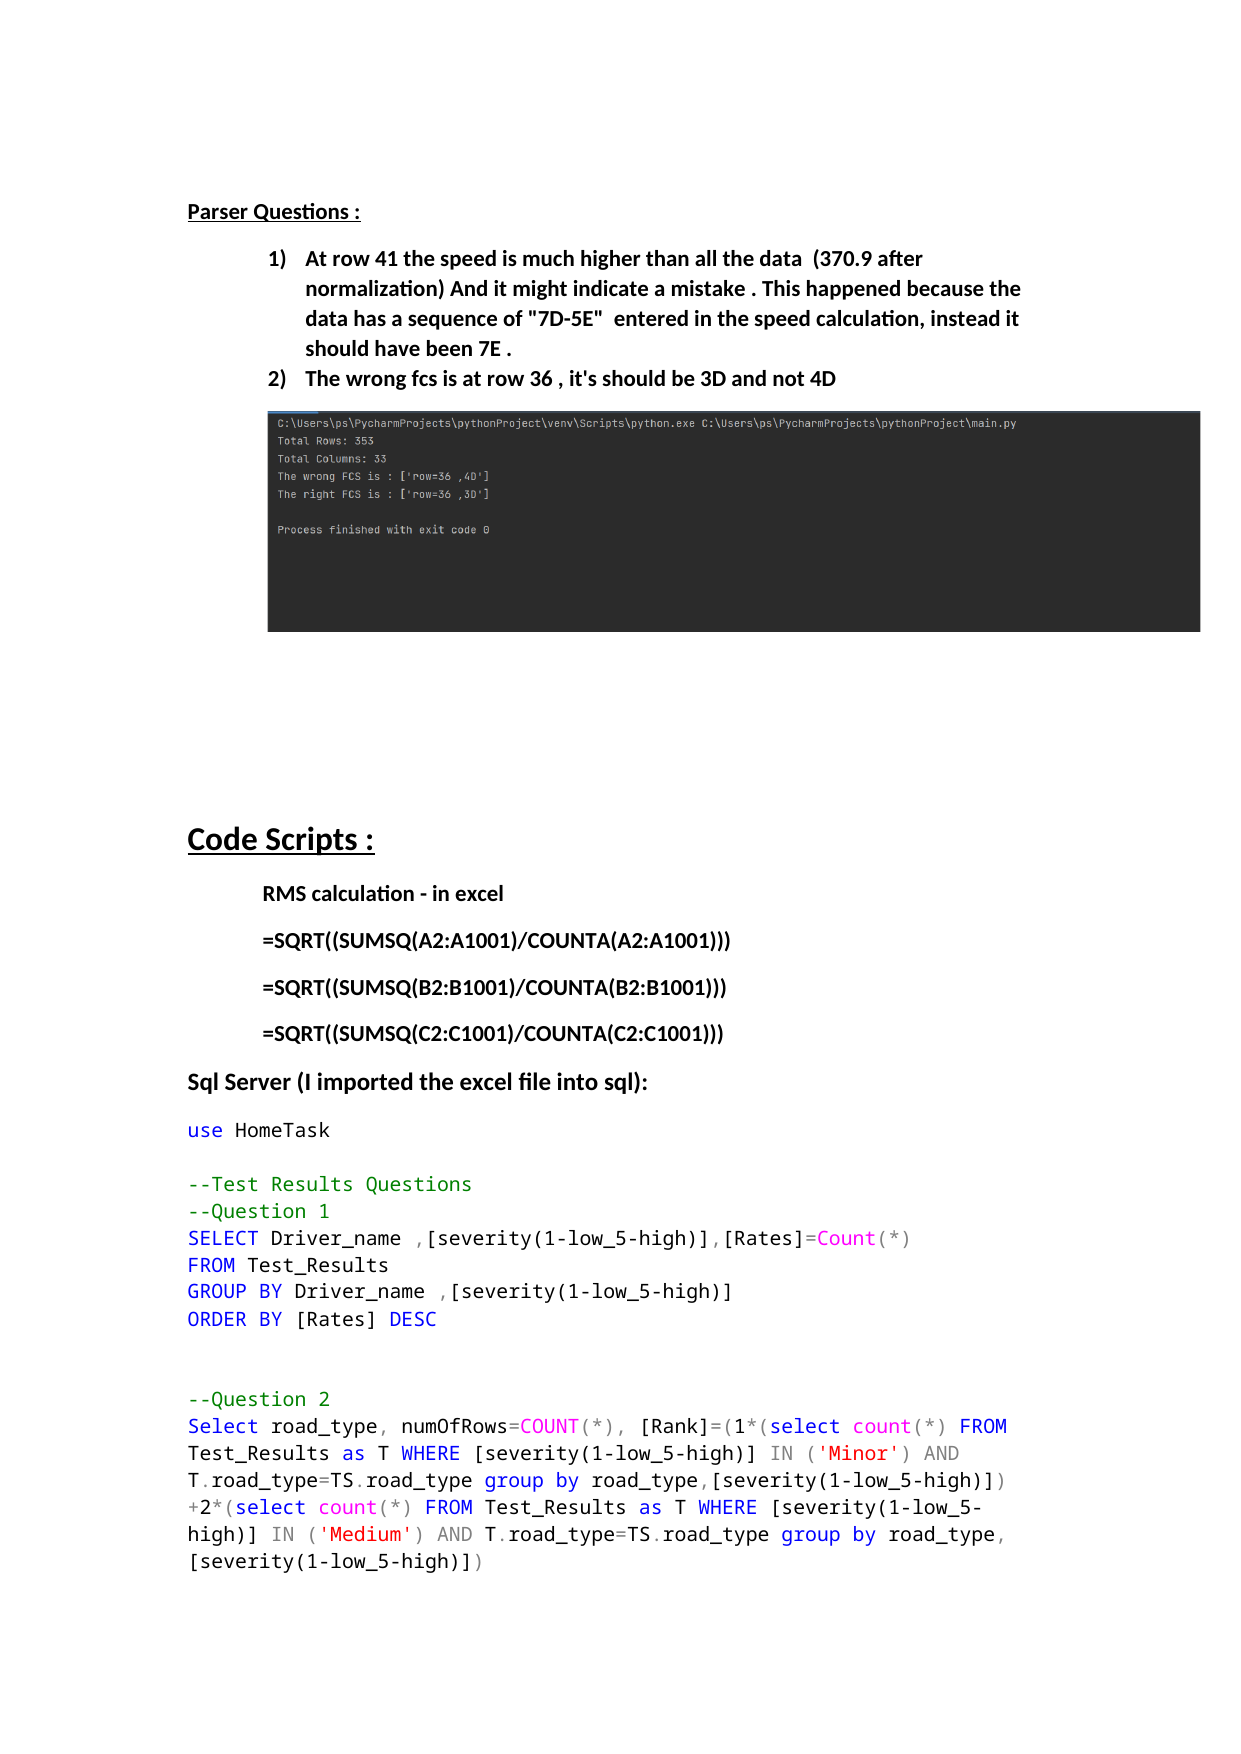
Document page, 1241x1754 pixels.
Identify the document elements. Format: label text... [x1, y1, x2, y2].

text =SQRT((SUMSQ(C2:C1001)/COUNTA(C2:C1001))) [262, 1019, 1053, 1047]
text Select road_type, numOfRows=COUNT(*), [Rank]=(1*(select count(*) FROM Test_Results as T WHERE [severity(1-low_5-high)] IN ('Minor') AND T.road_type=TS.road_type group by road_type,[severity(1-low_5-high)]) [187, 1413, 1053, 1494]
text RMS calculation - in excel [262, 879, 1053, 907]
text Sql Server (I imported the excel file into sql): [187, 1066, 1053, 1097]
text SELECT Driver_name ,[severity(1-low_5-high)],[Rates]=Count(*) [187, 1224, 1053, 1251]
text ORDER BY [Rates] DESC [187, 1305, 1053, 1332]
text Code Scripts : [187, 818, 1053, 859]
list At row 41 the speed is much higher than all the data (370.9 after normalization) And it might indicate a mistake . This happened because the data has a sequence of "7D-5E" entered in the speed calculation, instead it should have been 7E . [268, 244, 1053, 362]
text Parser Questions : [187, 197, 1053, 225]
text --Question 2 [187, 1386, 1053, 1413]
text =SQRT((SUMSQ(B2:B1001)/COUNTA(B2:B1001))) [262, 973, 1053, 1001]
text GROUP BY Driver_name ,[severity(1-low_5-high)] [187, 1278, 1053, 1305]
text --Test Results Questions [187, 1170, 1053, 1197]
picture [267, 411, 1201, 632]
list The wrong fcs is at row 36 , it's should be 3D and not 4D [268, 364, 1053, 393]
text +2*(select count(*) FROM Test_Results as T WHERE [severity(1-low_5-high)] IN ('Medium') AND T.road_type=TS.road_type group by road_type,[severity(1-low_5-high)]) [187, 1494, 1053, 1574]
text --Question 1 [187, 1197, 1053, 1224]
text FROM Test_Results [187, 1251, 1053, 1278]
text use HomeTask [187, 1116, 1053, 1143]
text =SQRT((SUMSQ(A2:A1001)/COUNTA(A2:A1001))) [262, 926, 1053, 954]
